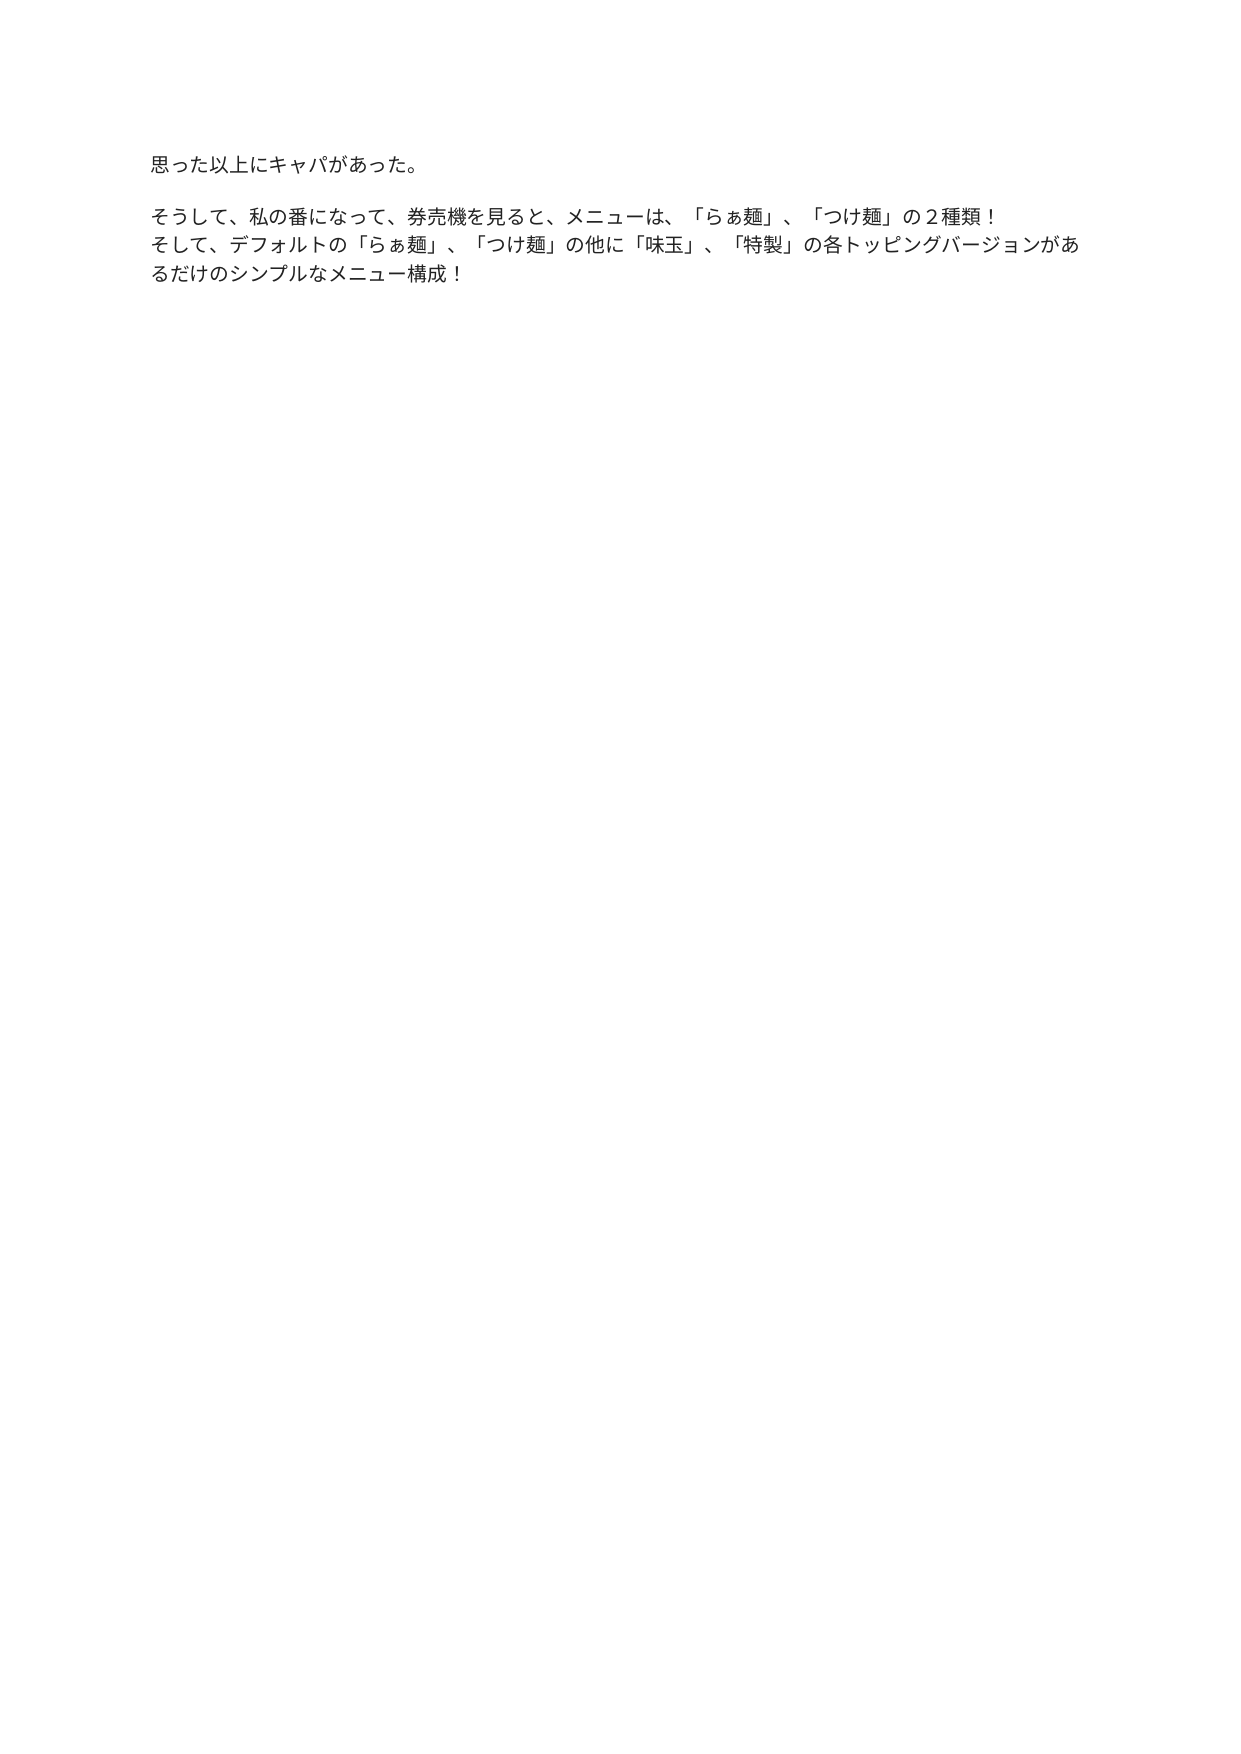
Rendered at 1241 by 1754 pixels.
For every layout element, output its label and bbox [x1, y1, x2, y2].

text [150, 150, 1090, 287]
